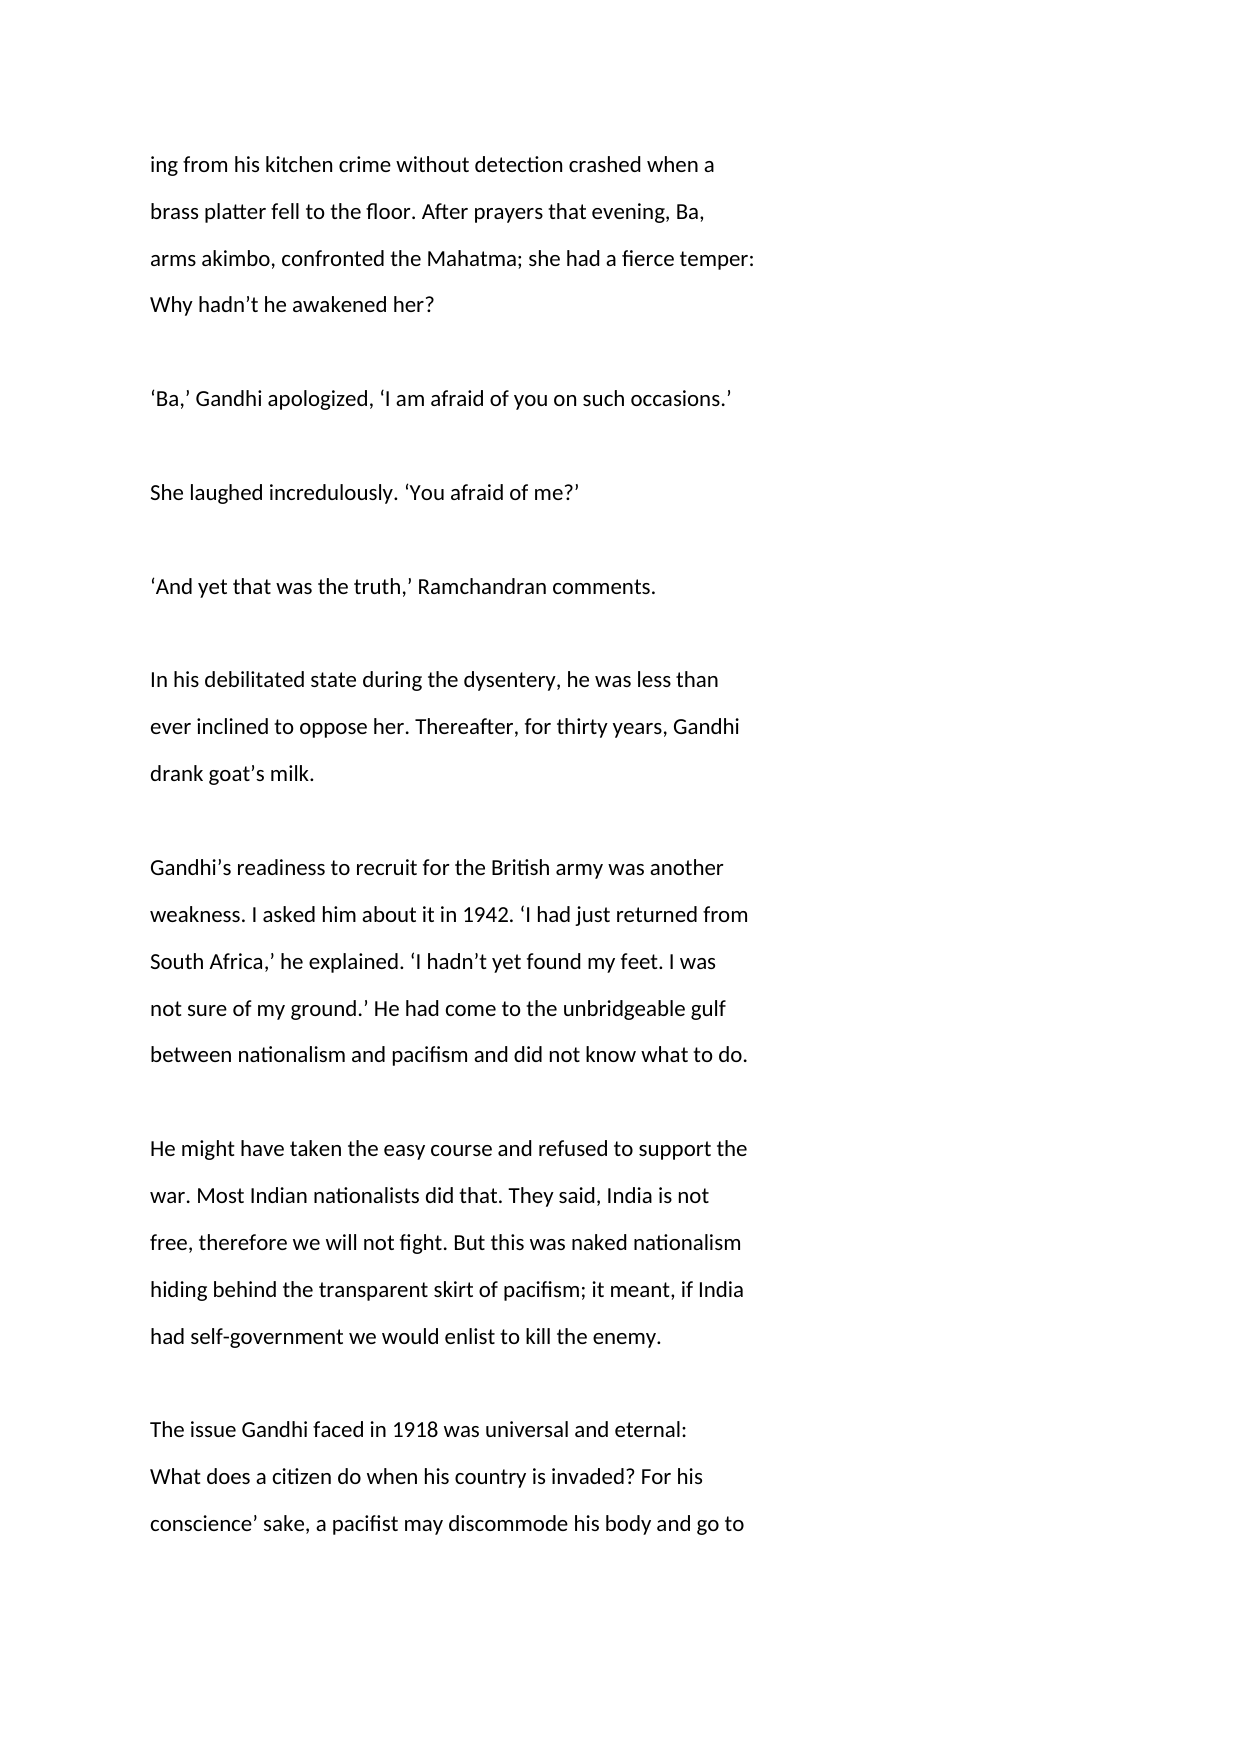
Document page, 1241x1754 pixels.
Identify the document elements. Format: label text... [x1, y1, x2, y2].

text What does a citizen do when his country is invaded? For his [150, 1462, 1090, 1491]
text hiding behind the transparent skirt of pacifism; it meant, if India [150, 1275, 1090, 1303]
text drank goat’s milk. [150, 759, 1090, 787]
text Why hadn’t he awakened her? [150, 291, 1090, 319]
text ever inclined to oppose her. Thereafter, for thirty years, Gandhi [150, 712, 1090, 741]
text war. Most Indian nationalists did that. They said, India is not [150, 1181, 1090, 1209]
text brass platter fell to the floor. After prayers that evening, Ba, [150, 197, 1090, 225]
text weakness. I asked him about it in 1942. ‘I had just returned from [150, 900, 1090, 928]
text ing from his kitchen crime without detection crashed when a [150, 150, 1090, 178]
text free, therefore we will not fight. But this was naked nationalism [150, 1228, 1090, 1256]
text not sure of my ground.’ He had come to the unbridgeable gulf [150, 994, 1090, 1022]
text arms akimbo, confronted the Mahatma; she had a fierce temper: [150, 244, 1090, 272]
text South Africa,’ he explained. ‘I hadn’t yet found my feet. I was [150, 947, 1090, 975]
text He might have taken the easy course and refused to support the [150, 1134, 1090, 1162]
text In his debilitated state during the dysentery, he was less than [150, 666, 1090, 694]
text ‘And yet that was the truth,’ Ramchandran comments. [150, 572, 1090, 600]
text between nationalism and pacifism and did not know what to do. [150, 1041, 1090, 1069]
text ‘Ba,’ Gandhi apologized, ‘I am afraid of you on such occasions.’ [150, 384, 1090, 412]
text The issue Gandhi faced in 1918 was universal and eternal: [150, 1416, 1090, 1444]
text Gandhi’s readiness to recruit for the British army was another [150, 853, 1090, 881]
text had self-government we would enlist to kill the enemy. [150, 1322, 1090, 1350]
text conscience’ sake, a pacifist may discommode his body and go to [150, 1509, 1090, 1537]
text She laughed incredulously. ‘You afraid of me?’ [150, 478, 1090, 506]
